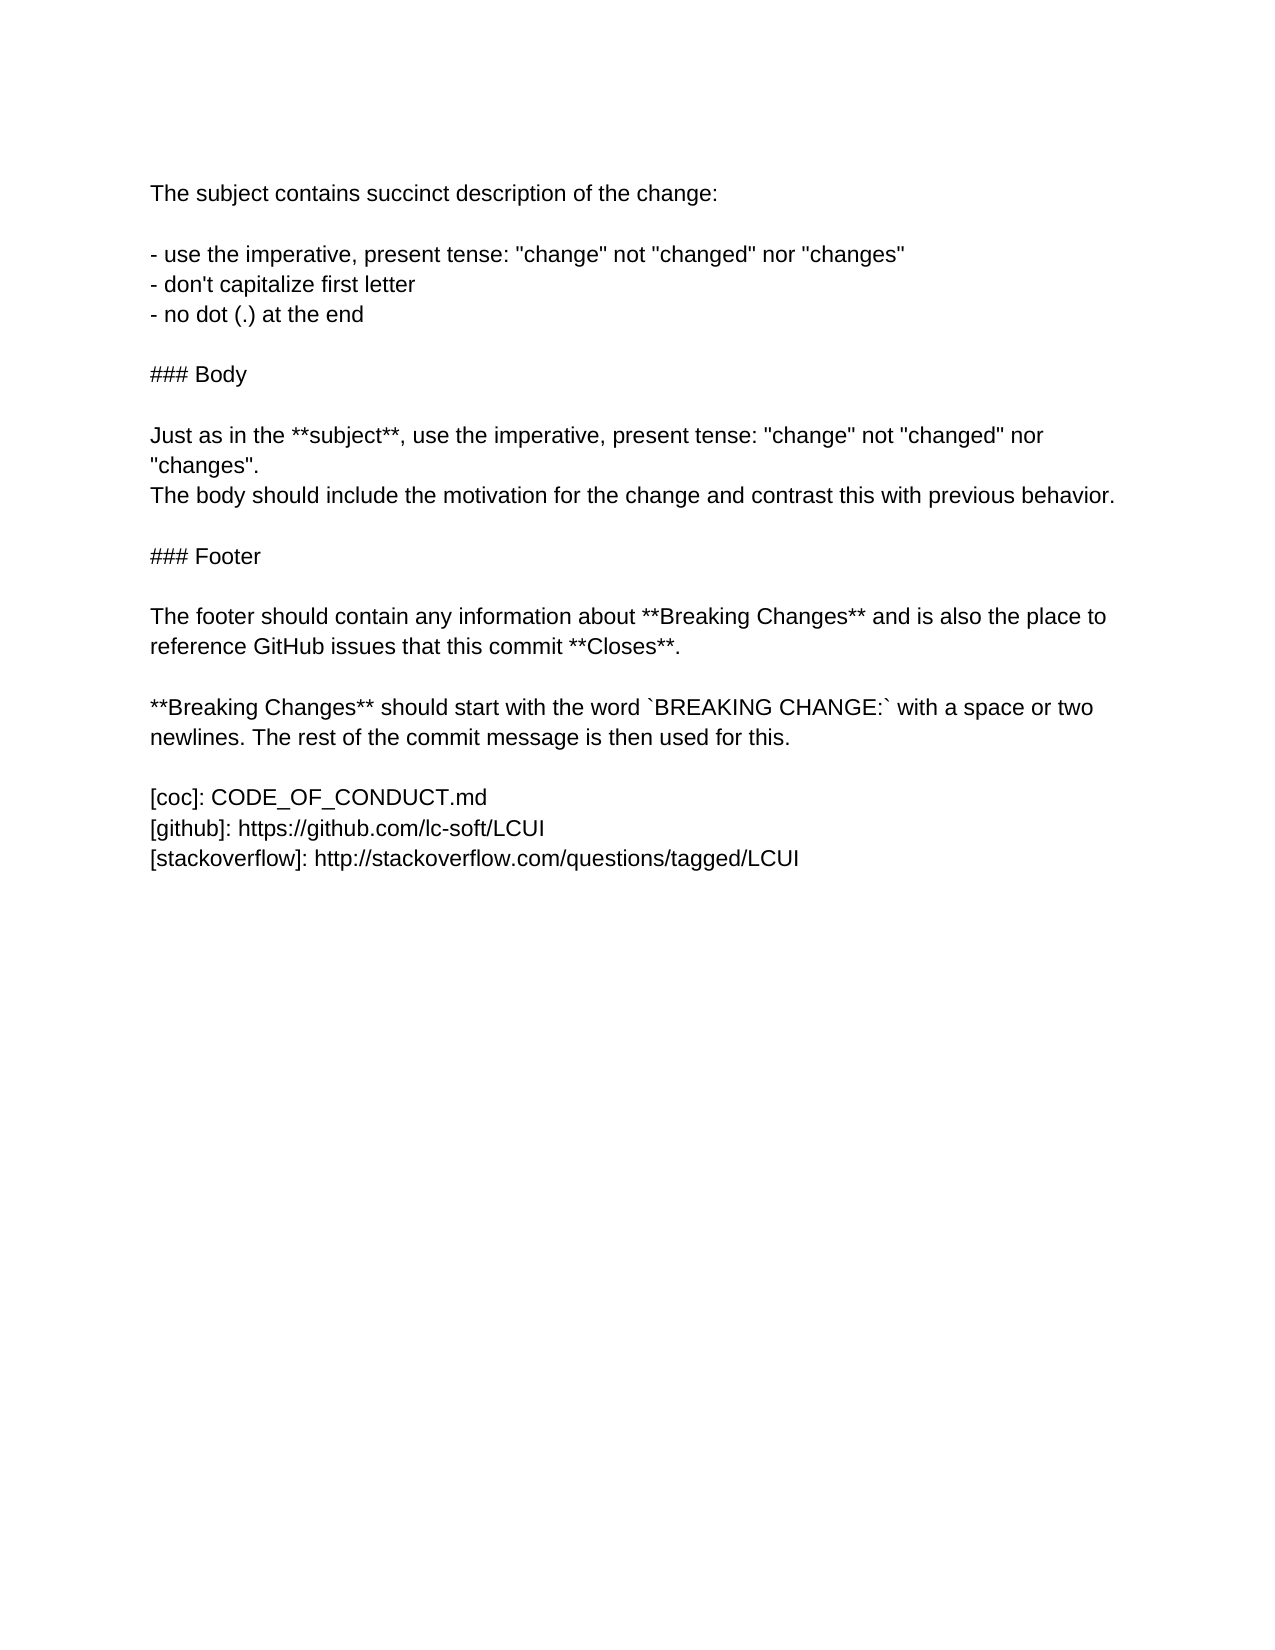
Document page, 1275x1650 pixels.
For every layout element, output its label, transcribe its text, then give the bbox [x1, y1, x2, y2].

text ### Footer [150, 543, 1125, 569]
text - don't capitalize first letter [150, 271, 1125, 297]
text Just as in the **subject**, use the imperative, present tense: "change" not "changed" nor "changes". [150, 422, 1125, 478]
text [stackoverflow]: http://stackoverflow.com/questions/tagged/LCUI [150, 845, 1125, 871]
text ### Body [150, 361, 1125, 388]
text The footer should contain any information about **Breaking Changes** and is also the place to [150, 603, 1125, 629]
text The subject contains succinct description of the change: [150, 180, 1125, 207]
text - use the imperative, present tense: "change" not "changed" nor "changes" [150, 241, 1125, 267]
text [github]: https://github.com/lc-soft/LCUI [150, 814, 1125, 841]
text [coc]: CODE_OF_CONDUCT.md [150, 784, 1125, 811]
text The body should include the motivation for the change and contrast this with previous behavior. [150, 482, 1125, 509]
text **Breaking Changes** should start with the word `BREAKING CHANGE:` with a space or two newlines. The rest of the commit message is then used for this. [150, 694, 1125, 750]
text - no dot (.) at the end [150, 301, 1125, 327]
text reference GitHub issues that this commit **Closes**. [150, 633, 1125, 660]
